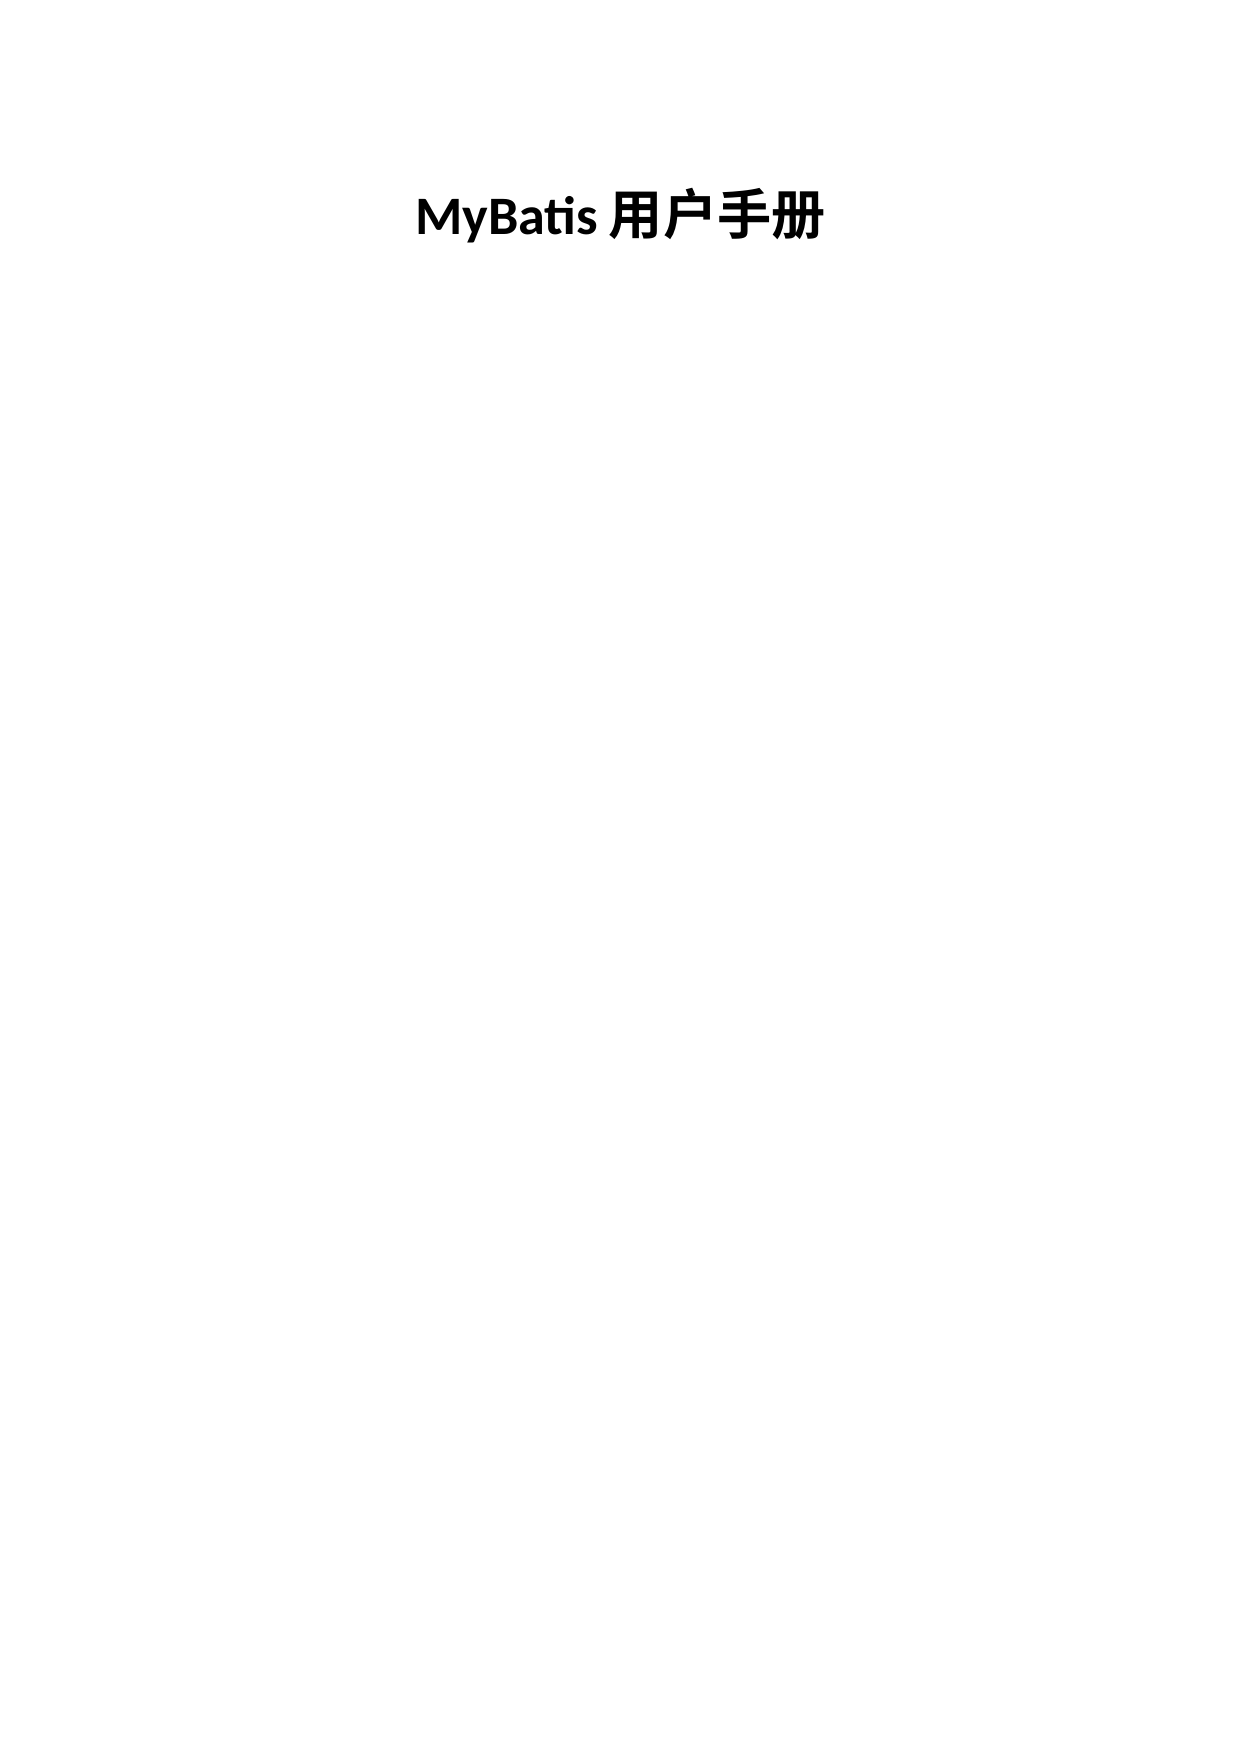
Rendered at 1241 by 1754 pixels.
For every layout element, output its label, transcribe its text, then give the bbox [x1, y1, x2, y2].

text MyBatis用户手册 [187, 162, 1053, 259]
